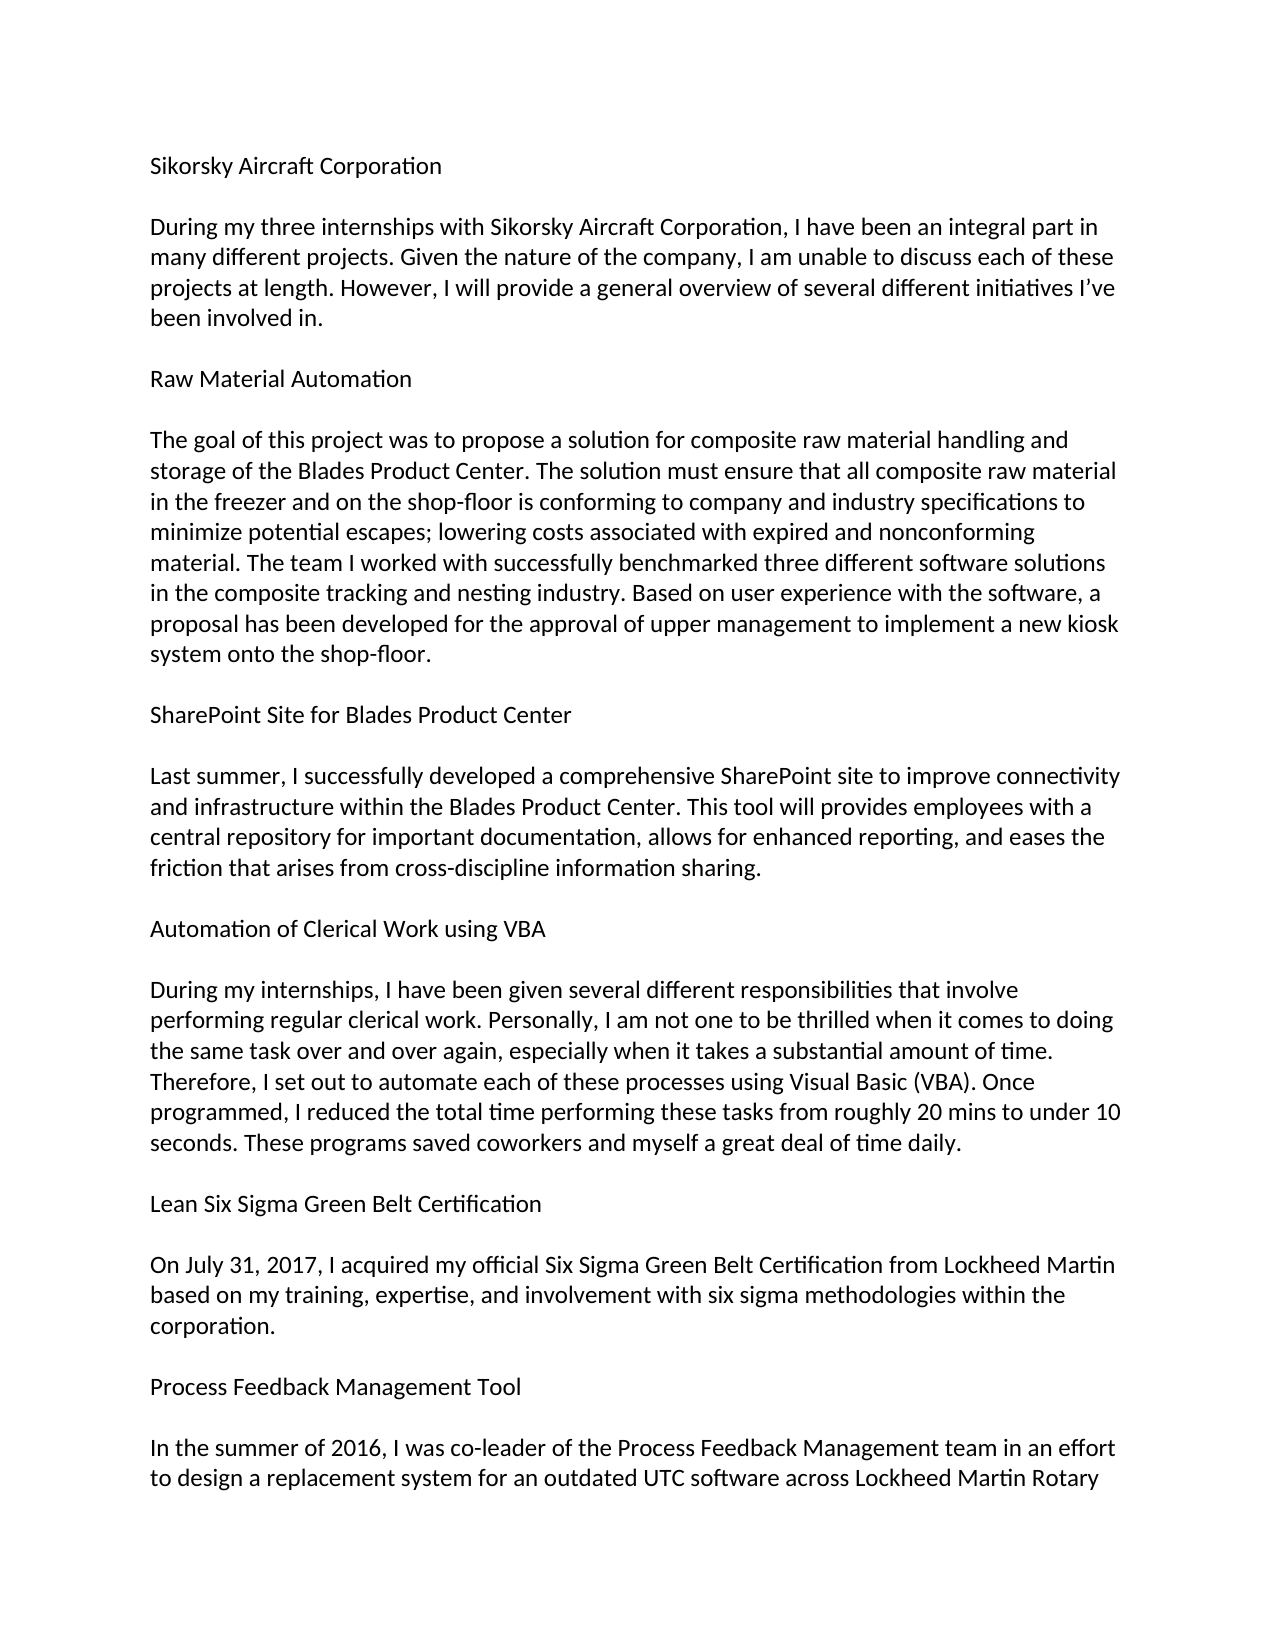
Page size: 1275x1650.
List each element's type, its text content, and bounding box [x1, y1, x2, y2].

text SharePoint Site for Blades Product Center [150, 699, 1125, 730]
text The goal of this project was to propose a solution for composite raw material handling and storage of the Blades Product Center. The solution must ensure that all composite raw material in the freezer and on the shop-floor is conforming to company and industry specifications to minimize potential escapes; lowering costs associated with expired and nonconforming material. The team I worked with successfully benchmarked three different software solutions in the composite tracking and nesting industry. Based on user experience with the software, a proposal has been developed for the approval of upper management to implement a new kiosk system onto the shop-floor. [150, 425, 1125, 669]
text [150, 1432, 1125, 1493]
text Last summer, I successfully developed a comprehensive SharePoint site to improve connectivity and infrastructure within the Blades Product Center. This tool will provides employees with a central repository for important documentation, allows for enhanced reporting, and eases the friction that arises from cross-discipline information sharing. [150, 760, 1125, 882]
text During my internships, I have been given several different responsibilities that involve performing regular clerical work. Personally, I am not one to be thrilled when it comes to doing the same task over and over again, especially when it takes a substantial amount of time. Therefore, I set out to automate each of these processes using Visual Basic (VBA). Once programmed, I reduced the total time performing these tasks from roughly 20 mins to under 10 seconds. These programs saved coworkers and myself a great deal of time daily. [150, 974, 1125, 1157]
text Raw Material Automation [150, 364, 1125, 394]
text During my three internships with Sikorsky Aircraft Corporation, I have been an integral part in many different projects. Given the nature of the company, I am unable to discuss each of these projects at length. However, I will provide a general overview of several different initiatives I’ve been involved in. [150, 211, 1125, 333]
text Automation of Clerical Work using VBA [150, 913, 1125, 943]
text Sikorsky Aircraft Corporation [150, 150, 1125, 181]
text Lean Six Sigma Green Belt Certification [150, 1188, 1125, 1218]
text Process Feedback Management Tool [150, 1371, 1125, 1401]
text On July 31, 2017, I acquired my official Six Sigma Green Belt Certification from Lockheed Martin based on my training, expertise, and involvement with six sigma methodologies within the corporation. [150, 1249, 1125, 1340]
